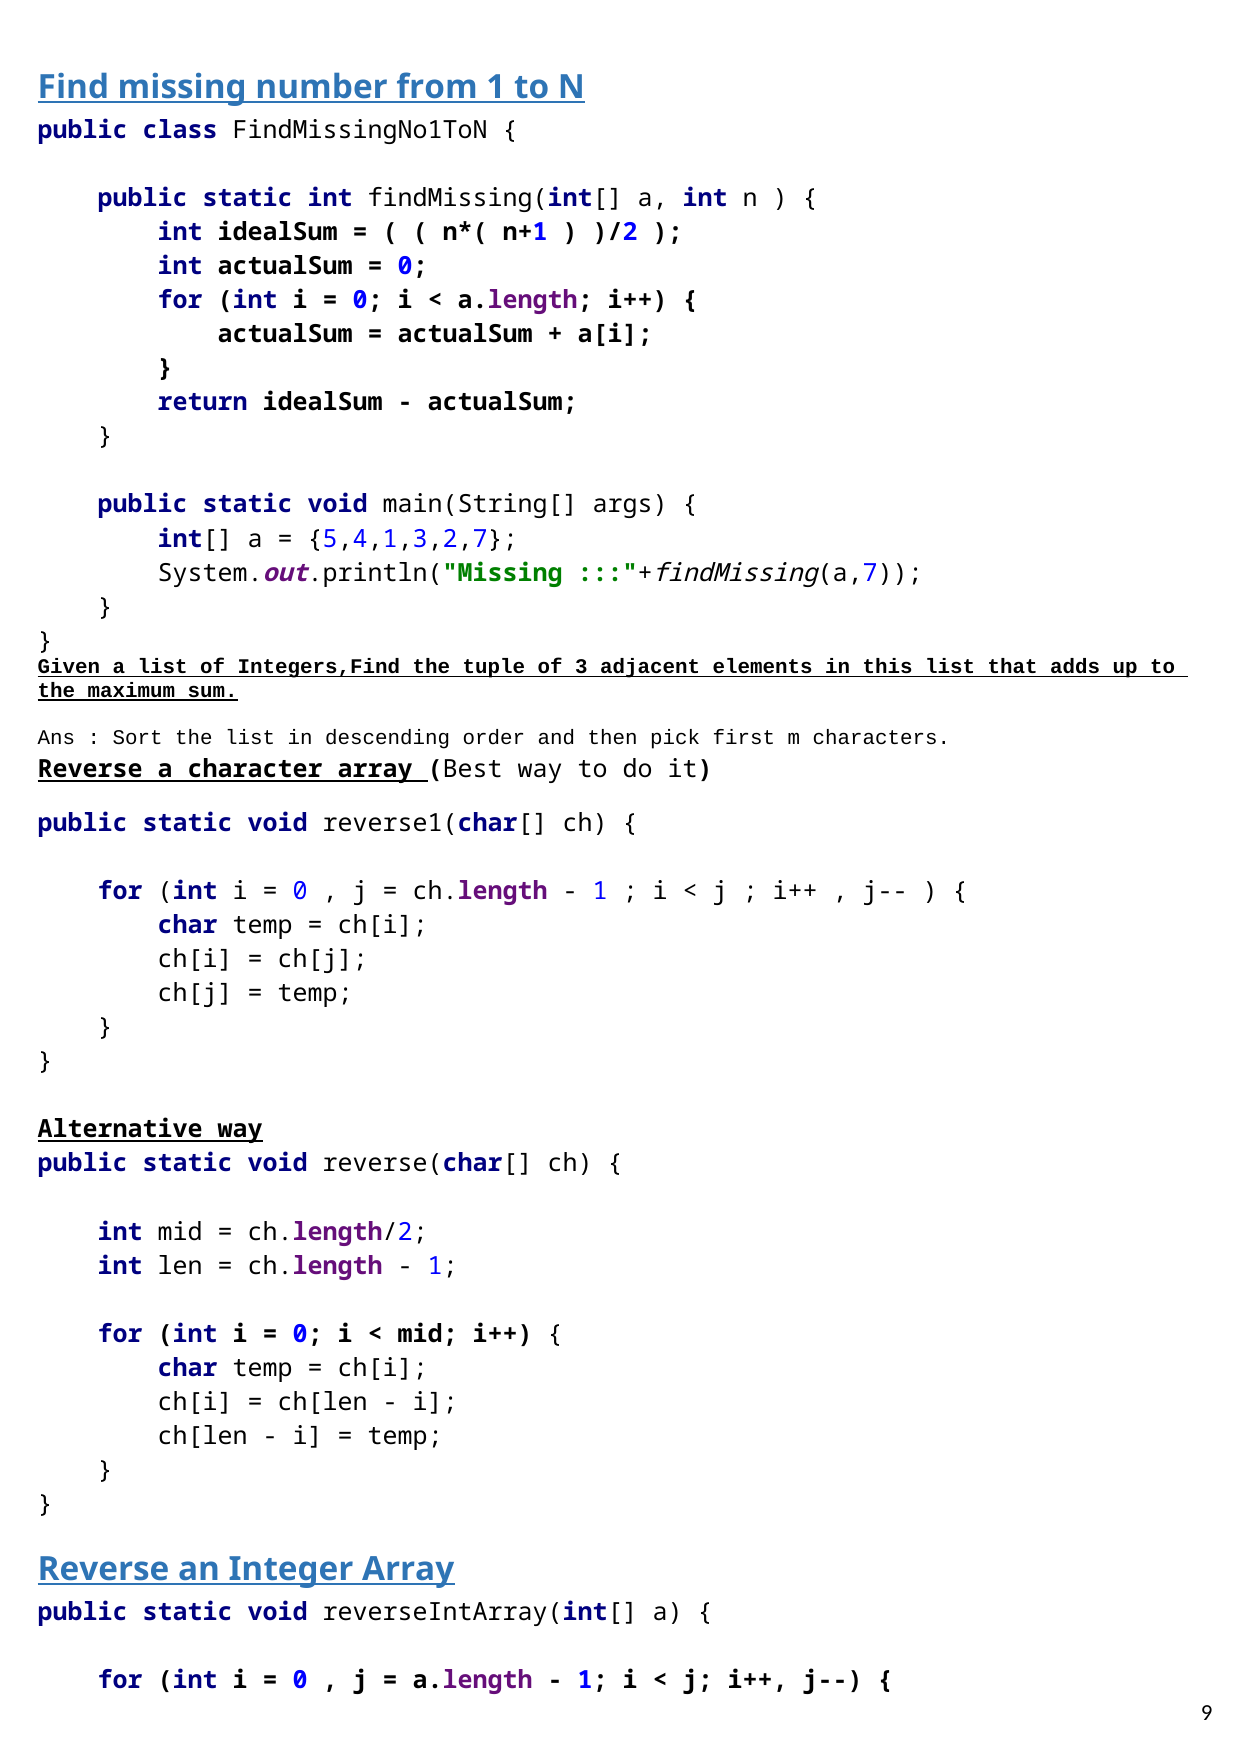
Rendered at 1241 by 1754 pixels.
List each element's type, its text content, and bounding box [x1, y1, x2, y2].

text public static void reverse1(char[] ch) { [37, 804, 1212, 838]
text Reverse a character array (Best way to do it) [37, 751, 1212, 785]
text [37, 1594, 1212, 1696]
text Alternative way [37, 1111, 1212, 1145]
subtitle Reverse an Integer Array [37, 1545, 1212, 1590]
subtitle Find missing number from 1 to N [37, 62, 1212, 108]
text public class FindMissingNo1ToN { public static int findMissing(int[] a, int n ) { int idealSum = ( ( n*( n+1 ) )/2 ); int actualSum = 0; for (int i = 0; i < a.length; i++) { actualSum = actualSum + a[i]; } return idealSum - actualSum; } public static void main(String[] args) { int[] a = {5,4,1,3,2,7}; System.out.println("Missing :::"+findMissing(a,7)); } } [37, 111, 1212, 656]
text public static void reverse(char[] ch) { [37, 1145, 1212, 1179]
text for (int i = 0; i < mid; i++) { char temp = ch[i]; ch[i] = ch[len - i]; ch[len - i] = temp; } } [37, 1281, 1212, 1520]
text for (int i = 0 , j = ch.length - 1 ; i < j ; i++ , j-- ) { char temp = ch[i]; ch[i] = ch[j]; ch[j] = temp; } } [37, 838, 1212, 1077]
text Ans : Sort the list in descending order and then pick first m characters. [37, 727, 1212, 751]
text Given a list of Integers,Find the tuple of 3 adjacent elements in this list that adds up to the maximum sum. [37, 656, 1212, 704]
text int mid = ch.length/2; int len = ch.length - 1; [37, 1179, 1212, 1281]
